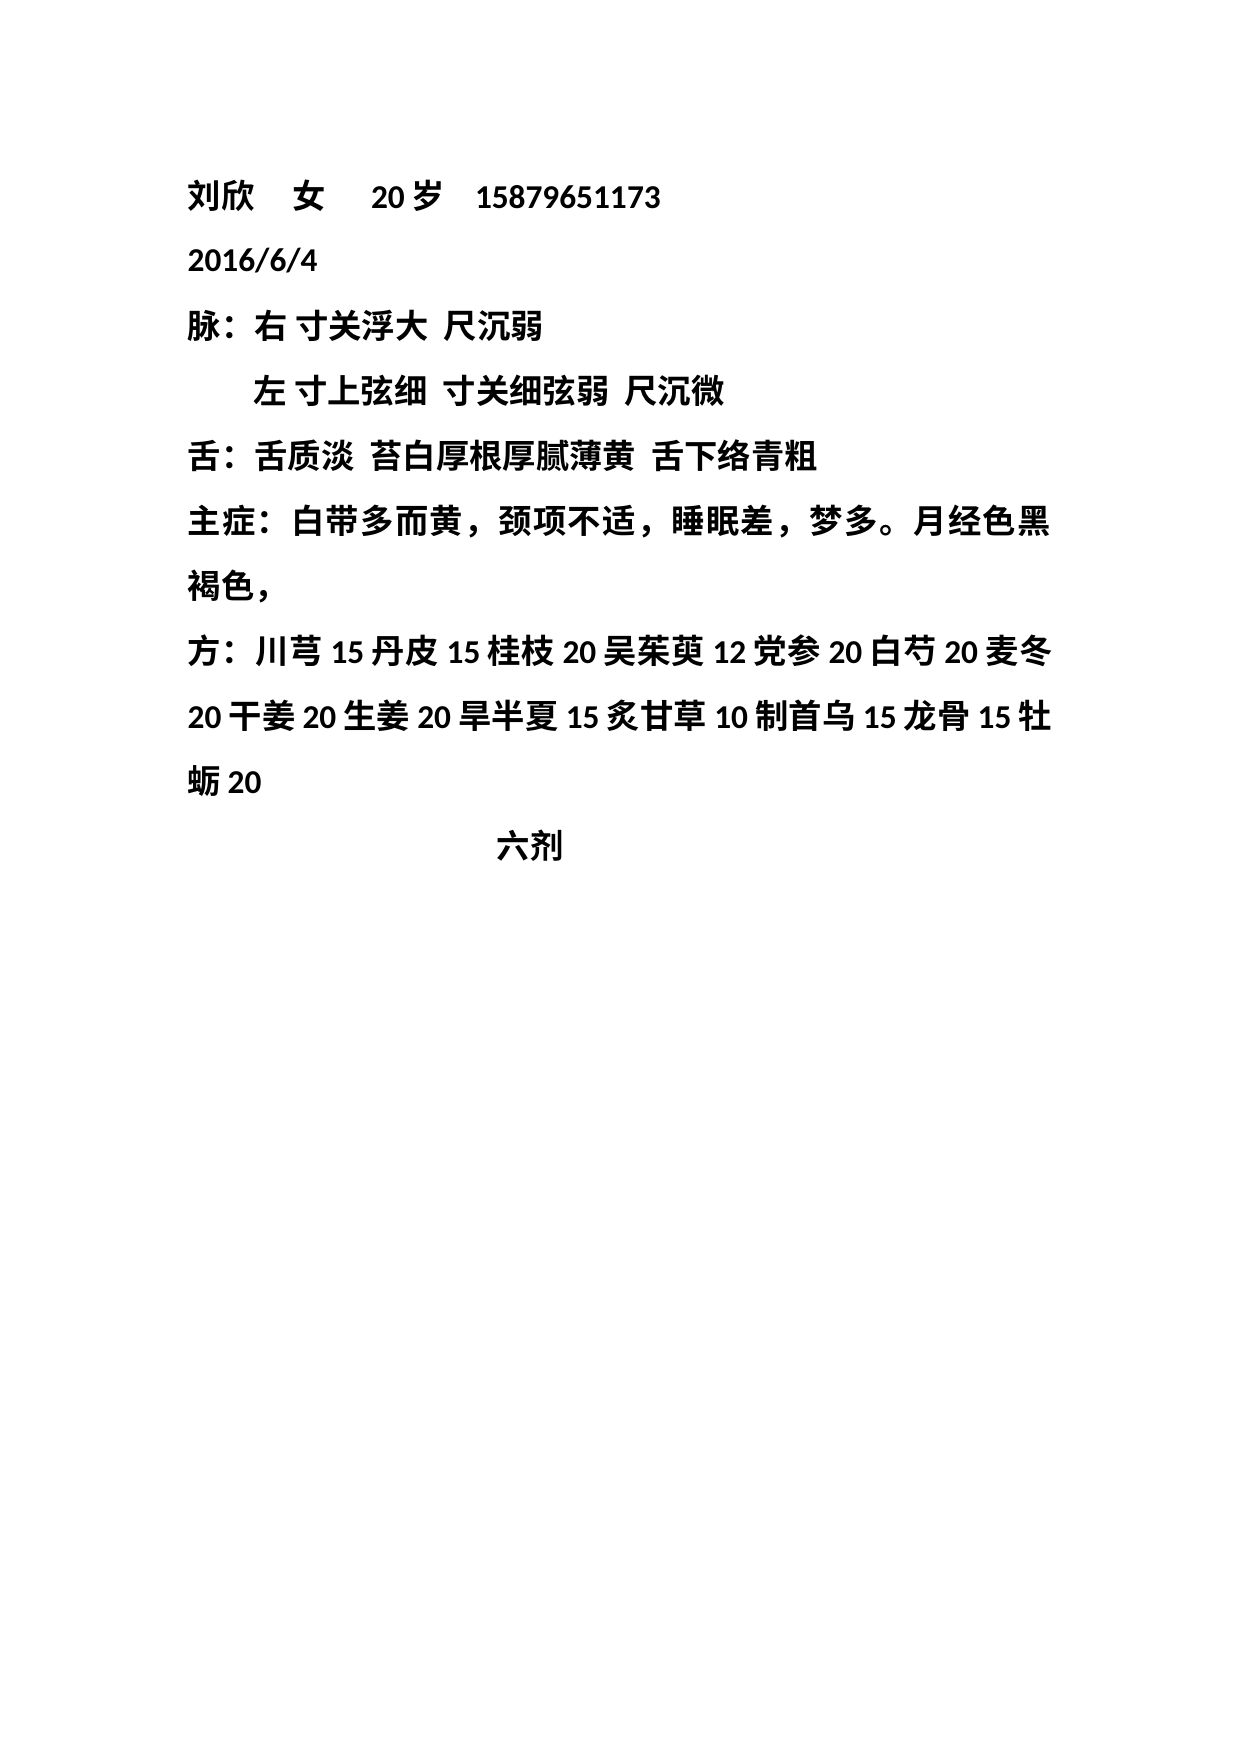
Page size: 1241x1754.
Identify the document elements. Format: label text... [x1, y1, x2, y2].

text 2016/6/4 [187, 227, 1053, 292]
text 方：川芎15丹皮15桂枝20吴茱萸12党参20白芍20麦冬20干姜20生姜20旱半夏15炙甘草10制首乌15龙骨15牡蛎20 [187, 617, 1053, 812]
text 脉：右 寸关浮大 尺沉弱 [187, 292, 1053, 357]
text 舌：舌质淡 苔白厚根厚腻薄黄 舌下络青粗 [187, 422, 1053, 487]
text 六剂 [187, 812, 1053, 877]
text 刘欣 女 20岁 15879651173 [187, 162, 1053, 227]
text 主症：白带多而黄，颈项不适，睡眠差，梦多。月经色黑褐色， [187, 487, 1053, 617]
text 左 寸上弦细 寸关细弦弱 尺沉微 [187, 357, 1053, 422]
